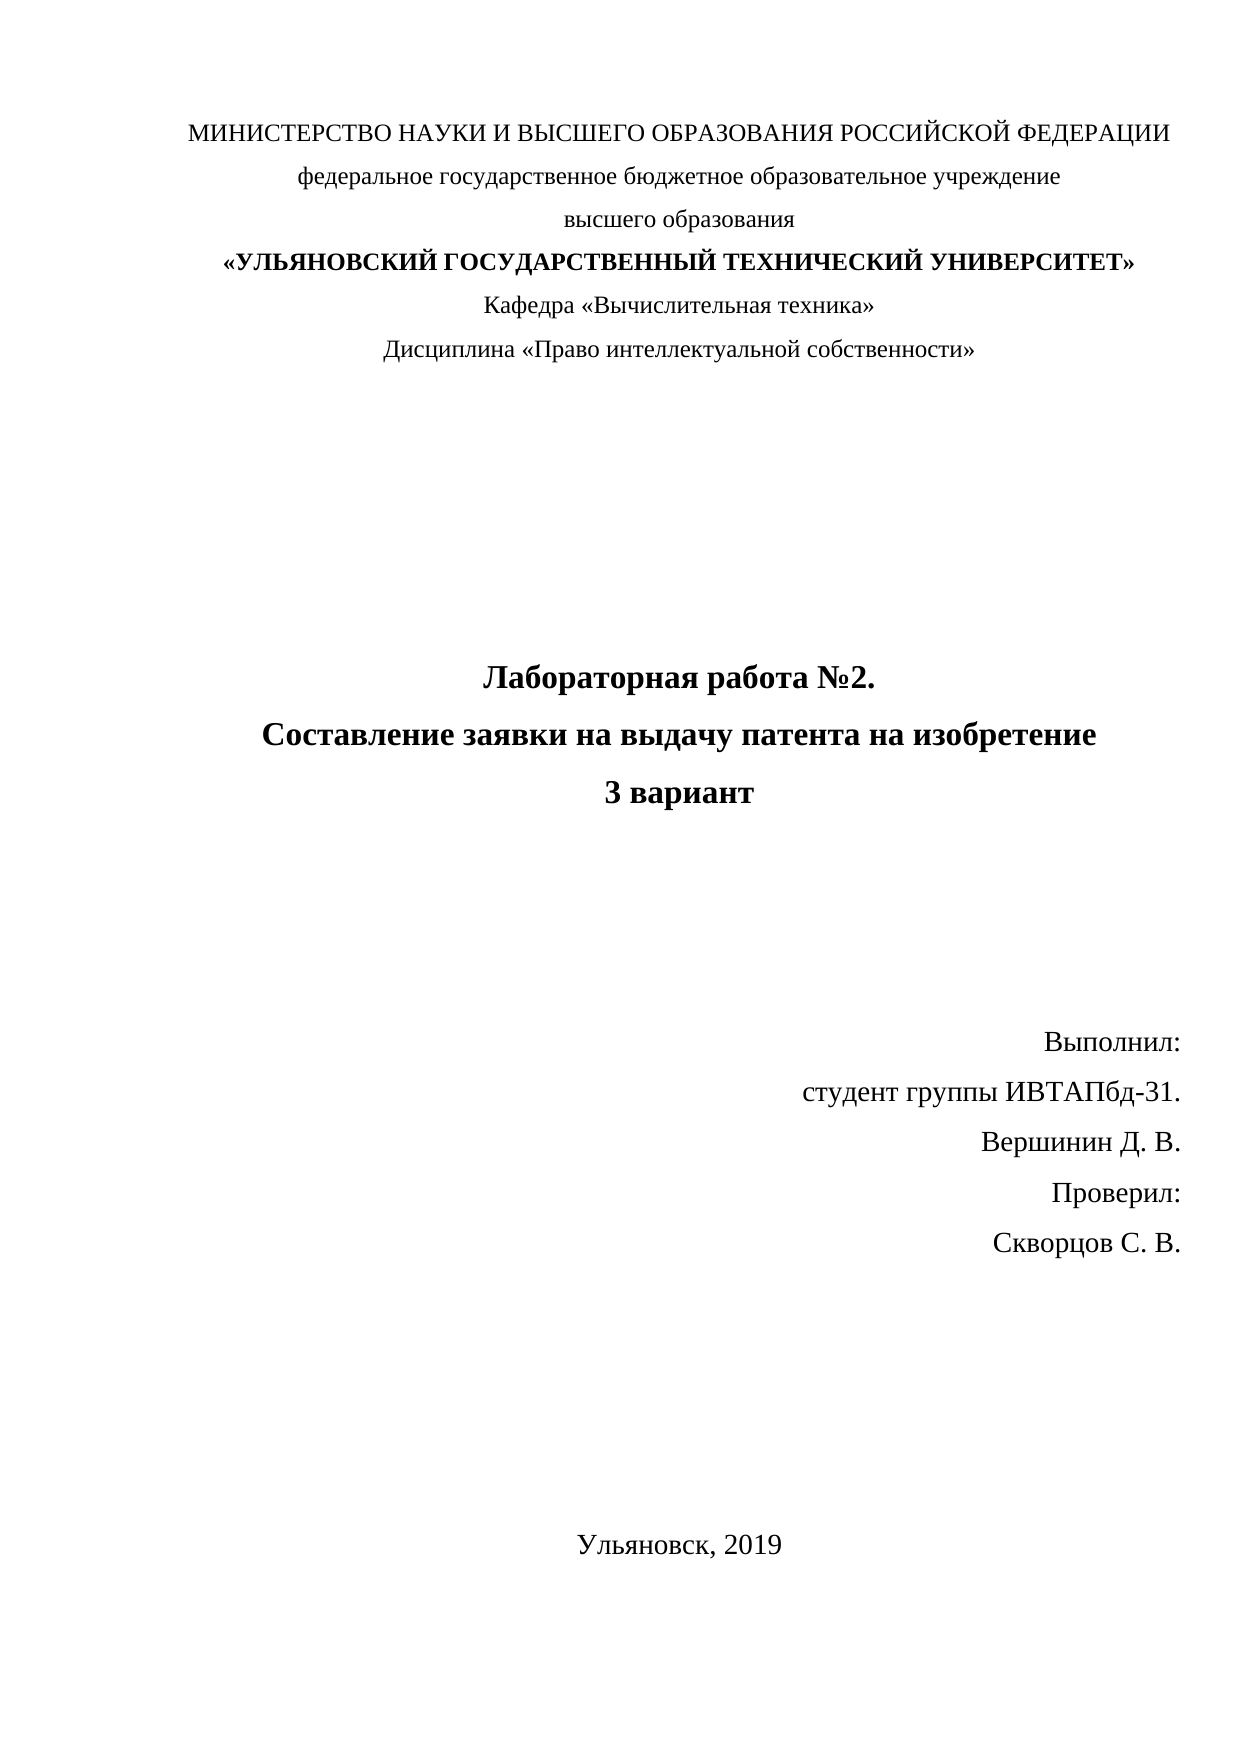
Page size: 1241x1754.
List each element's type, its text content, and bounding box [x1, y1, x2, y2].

text Ульяновск, 2019 [177, 1527, 1181, 1560]
text Лабораторная работа №2. [177, 657, 1181, 696]
text МИНИСТЕРСТВО НАУКИ И ВЫСШЕГО ОБРАЗОВАНИЯ РОССИЙСКОЙ ФЕДЕРАЦИИ [177, 118, 1181, 147]
text Дисциплина «Право интеллектуальной собственности» [177, 334, 1181, 362]
text «УЛЬЯНОВСКИЙ ГОСУДАРСТВЕННЫЙ ТЕХНИЧЕСКИЙ УНИВЕРСИТЕТ» [177, 247, 1181, 276]
text федеральное государственное бюджетное образовательное учреждение [177, 161, 1181, 190]
text высшего образования [177, 204, 1181, 233]
text 3 вариант [177, 772, 1181, 811]
text Вершинин Д. В. [177, 1124, 1181, 1158]
text Выполнил: [546, 1024, 1181, 1057]
text Скворцов С. В. [546, 1225, 1181, 1258]
text Проверил: [177, 1175, 1181, 1208]
text Кафедра «Вычислительная техника» [177, 291, 1181, 319]
text студент группы ИВТАПбд-31. [546, 1074, 1181, 1108]
text Составление заявки на выдачу патента на изобретение [177, 715, 1181, 753]
